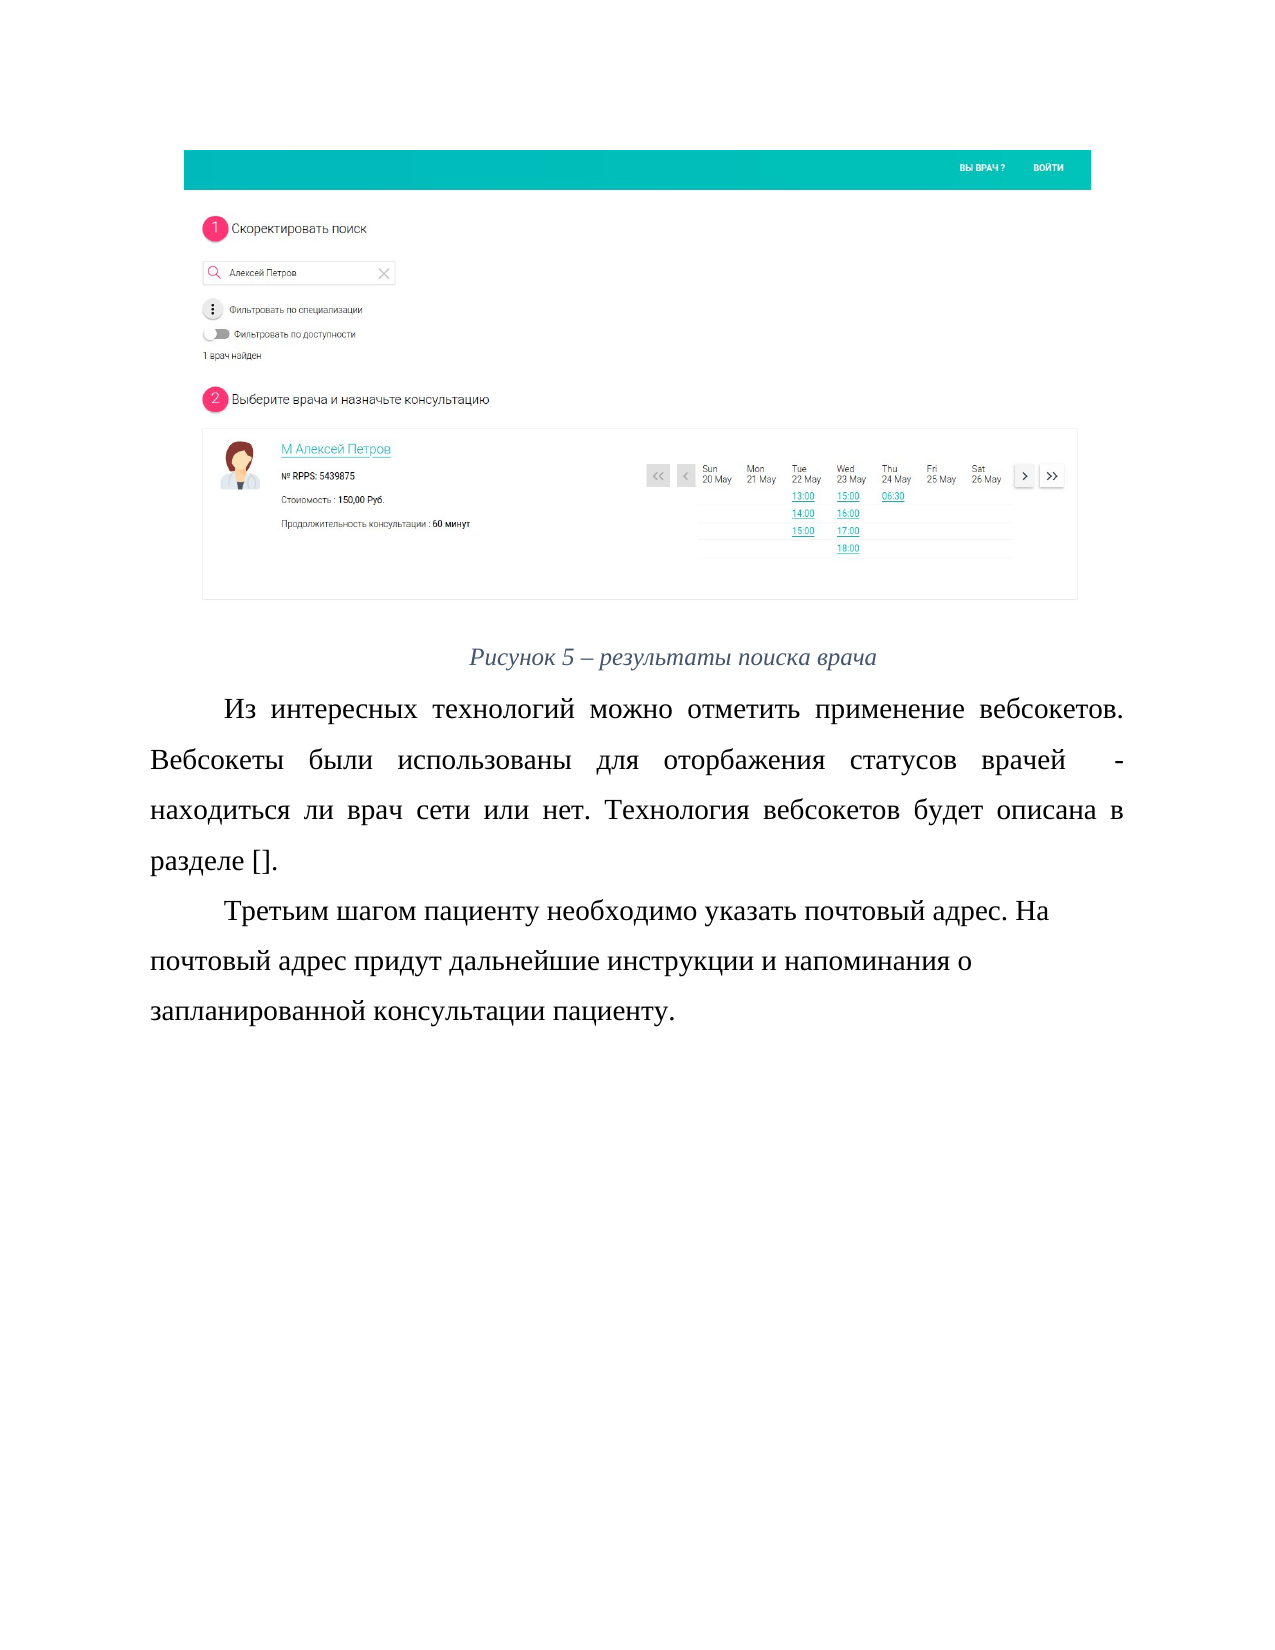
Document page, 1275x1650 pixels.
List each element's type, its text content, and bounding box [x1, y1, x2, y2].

text Рисунок 5 – результаты поиска врача [150, 642, 1125, 671]
text Из интересных технологий можно отметить применение вебсокетов. Вебсокеты были использованы для оторбажения статусов врачей - находиться ли врач сети или нет. Технология вебсокетов будет описана в разделе []. [150, 692, 1125, 876]
picture [183, 150, 1092, 626]
text Третьим шагом пациенту необходимо указать почтовый адрес. На почтовый адрес придут дальнейшие инструкции и напоминания о запланированной консультации пациенту. [150, 893, 1125, 1027]
